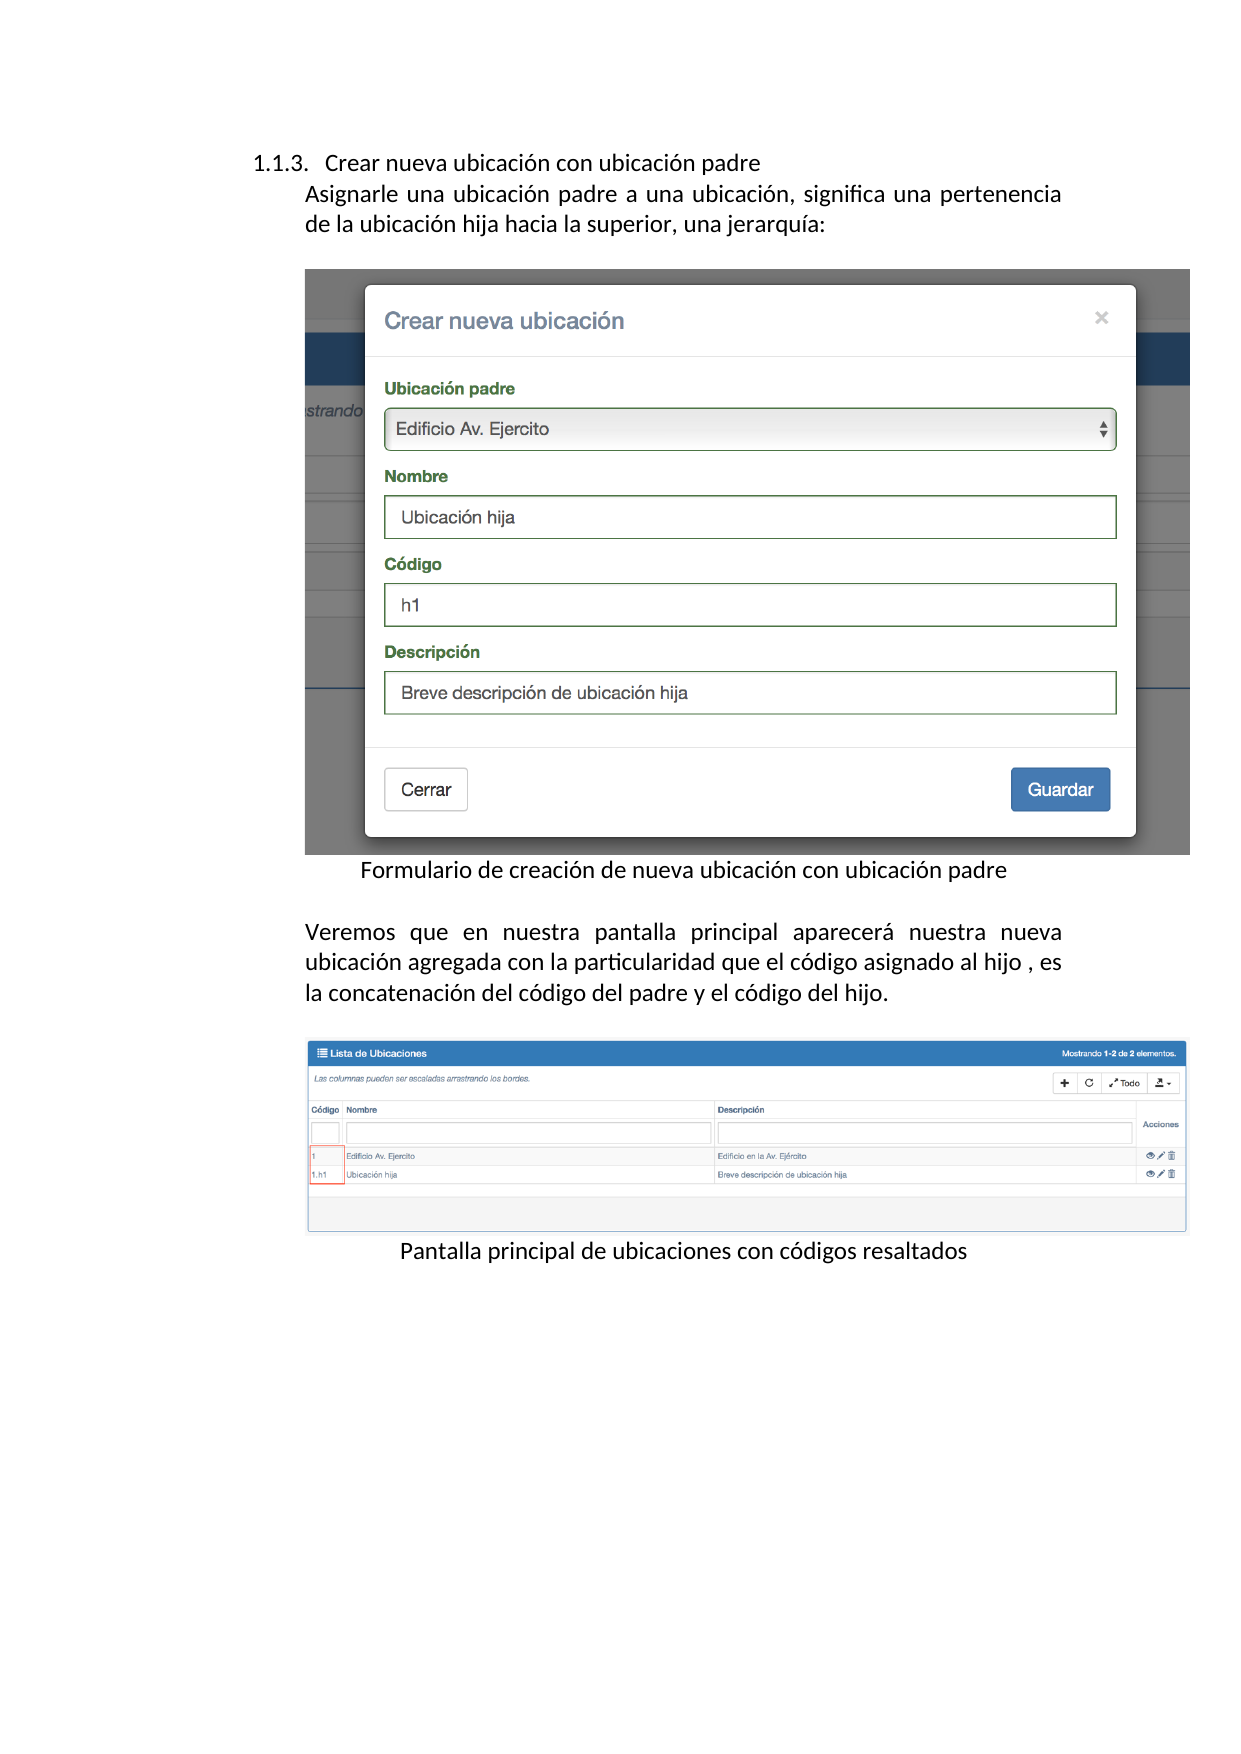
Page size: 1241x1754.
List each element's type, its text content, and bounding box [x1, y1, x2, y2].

picture [304, 1037, 1190, 1236]
list Pantalla principal de ubicaciones con códigos resaltados [305, 1236, 1063, 1266]
list Crear nueva ubicación con ubicación padre [252, 148, 1063, 178]
list Formulario de creación de nueva ubicación con ubicación padre [305, 855, 1063, 885]
list Asignarle una ubicación padre a una ubicación, significa una pertenencia de la ubicación hija hacia la superior, una jerarquía: [305, 178, 1063, 239]
picture [304, 269, 1190, 855]
list Veremos que en nuestra pantalla principal aparecerá nuestra nueva ubicación agregada con la particularidad que el código asignado al hijo , es la concatenación del código del padre y el código del hijo. [305, 916, 1063, 1007]
